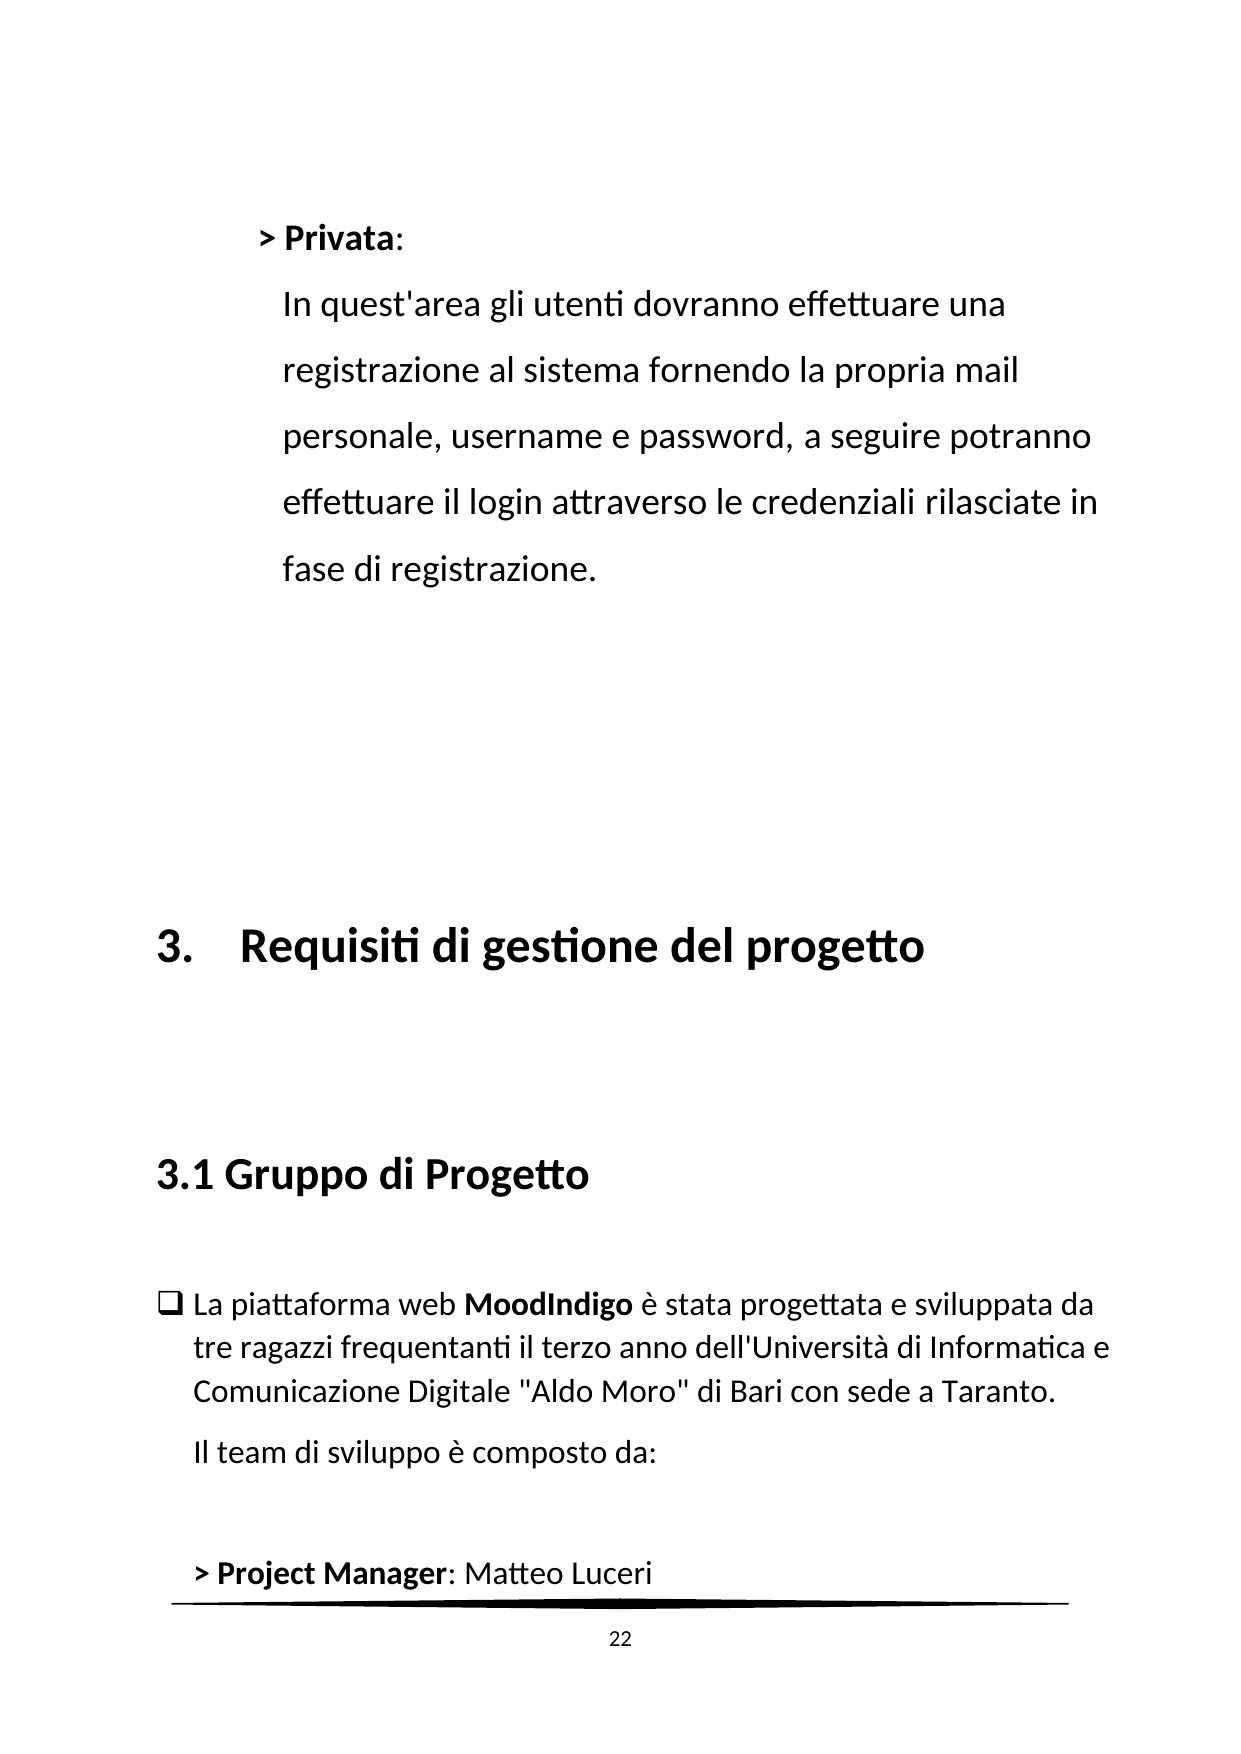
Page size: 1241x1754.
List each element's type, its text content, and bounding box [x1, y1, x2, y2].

text > Project Manager: Matteo Luceri [156, 1552, 1122, 1593]
text 3.1 Gruppo di Progetto [156, 1145, 1122, 1201]
text In quest'area gli utenti dovranno effettuare una [156, 280, 1122, 326]
text 3. Requisiti di gestione del progetto [156, 914, 1122, 975]
text registrazione al sistema fornendo la propria mail [156, 346, 1122, 392]
text fase di registrazione. [156, 544, 1122, 590]
text effettuare il login attraverso le credenziali rilasciate in [156, 478, 1122, 524]
text Il team di sviluppo è composto da: [156, 1431, 1122, 1472]
text > Privata: [156, 214, 1122, 259]
text personale, username e password, a seguire potranno [156, 412, 1122, 458]
list La piattaforma web MoodIndigo è stata progettata e sviluppata da tre ragazzi frequentanti il terzo anno dell'Università di Informatica e Comunicazione Digitale "Aldo Moro" di Bari con sede a Taranto. [156, 1282, 1122, 1411]
